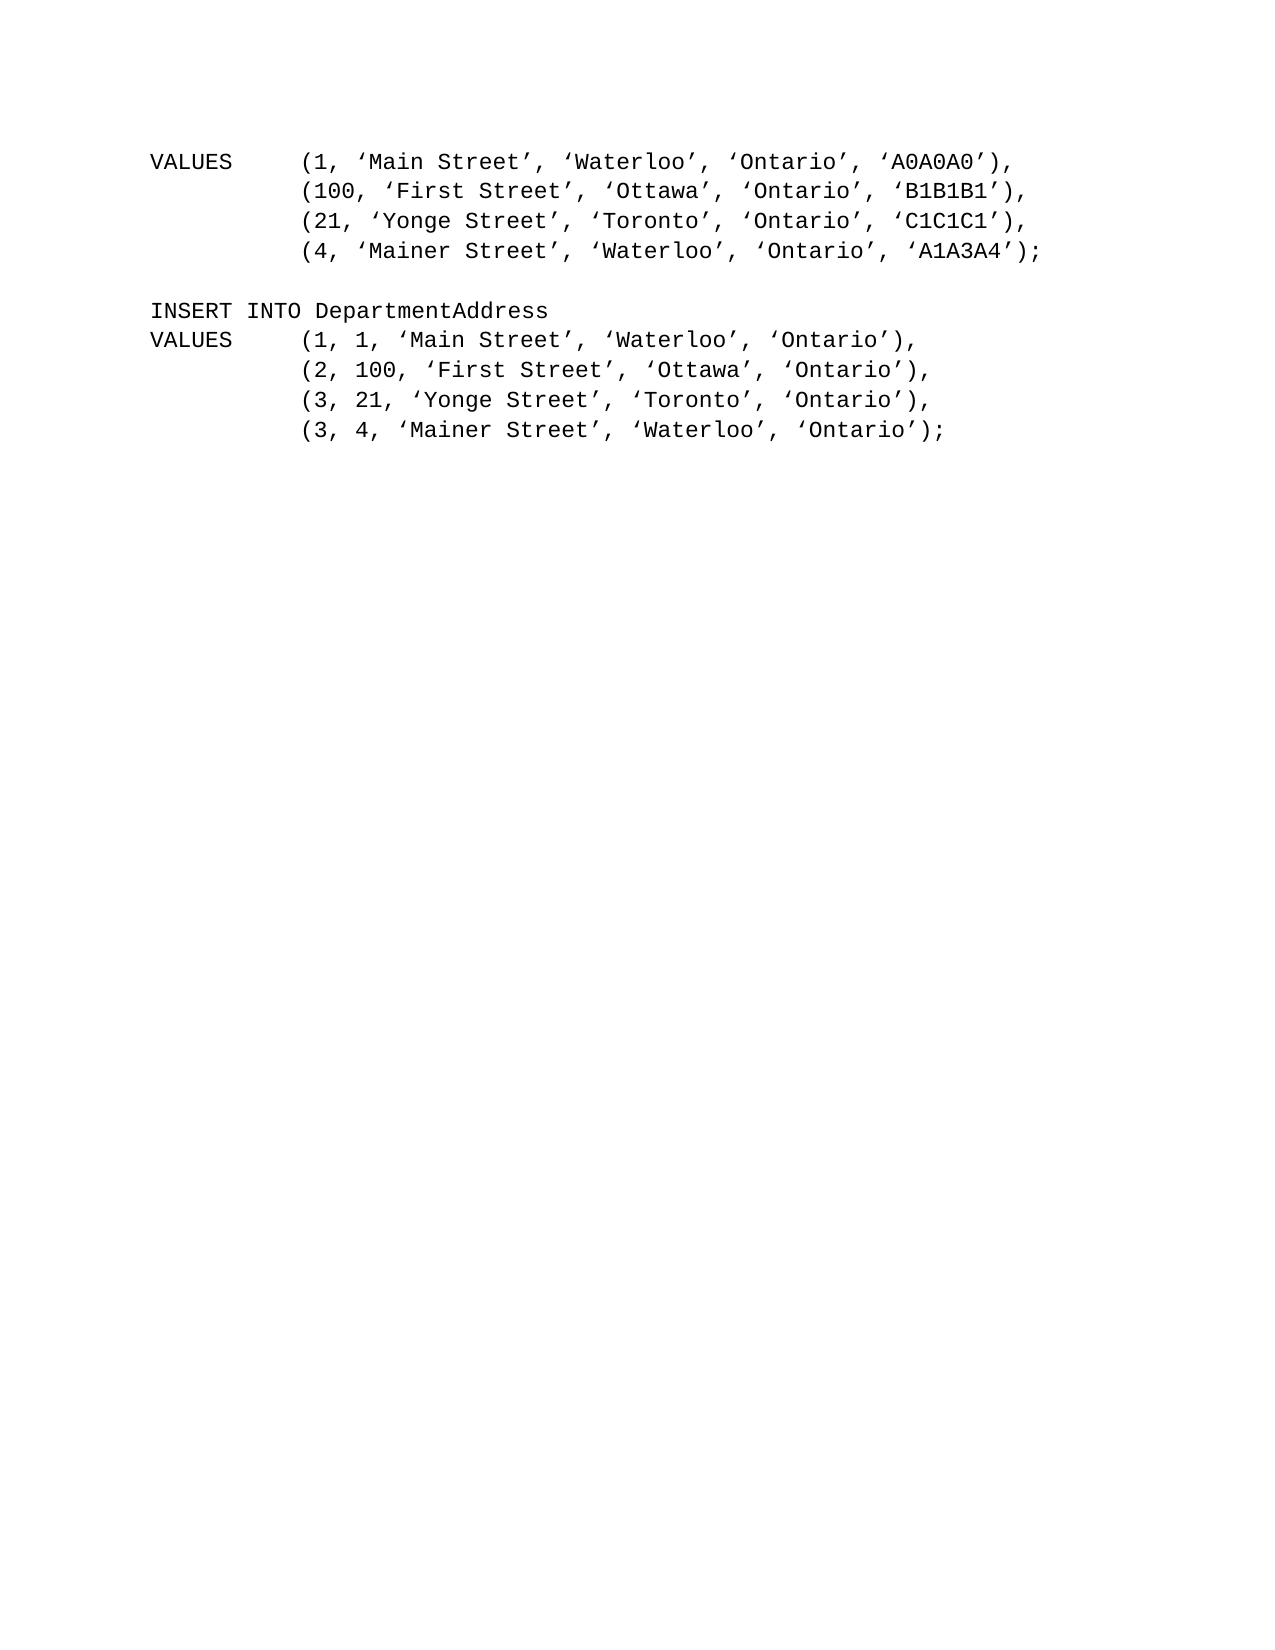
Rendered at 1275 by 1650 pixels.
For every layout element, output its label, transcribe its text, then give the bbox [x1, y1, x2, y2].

text (21, ‘Yonge Street’, ‘Toronto’, ‘Ontario’, ‘C1C1C1’), [150, 209, 1125, 236]
text (100, ‘First Street’, ‘Ottawa’, ‘Ontario’, ‘B1B1B1’), [150, 180, 1125, 206]
text (2, 100, ‘First Street’, ‘Ottawa’, ‘Ontario’), [150, 358, 1125, 384]
text INSERT INTO DepartmentAddress [150, 299, 1125, 325]
text VALUES (1, 1, ‘Main Street’, ‘Waterloo’, ‘Ontario’), [150, 329, 1125, 355]
text (3, 4, ‘Mainer Street’, ‘Waterloo’, ‘Ontario’); [150, 418, 1125, 444]
text VALUES (1, ‘Main Street’, ‘Waterloo’, ‘Ontario’, ‘A0A0A0’), [150, 150, 1125, 176]
text (3, 21, ‘Yonge Street’, ‘Toronto’, ‘Ontario’), [150, 388, 1125, 414]
text (4, ‘Mainer Street’, ‘Waterloo’, ‘Ontario’, ‘A1A3A4’); [225, 239, 1125, 265]
